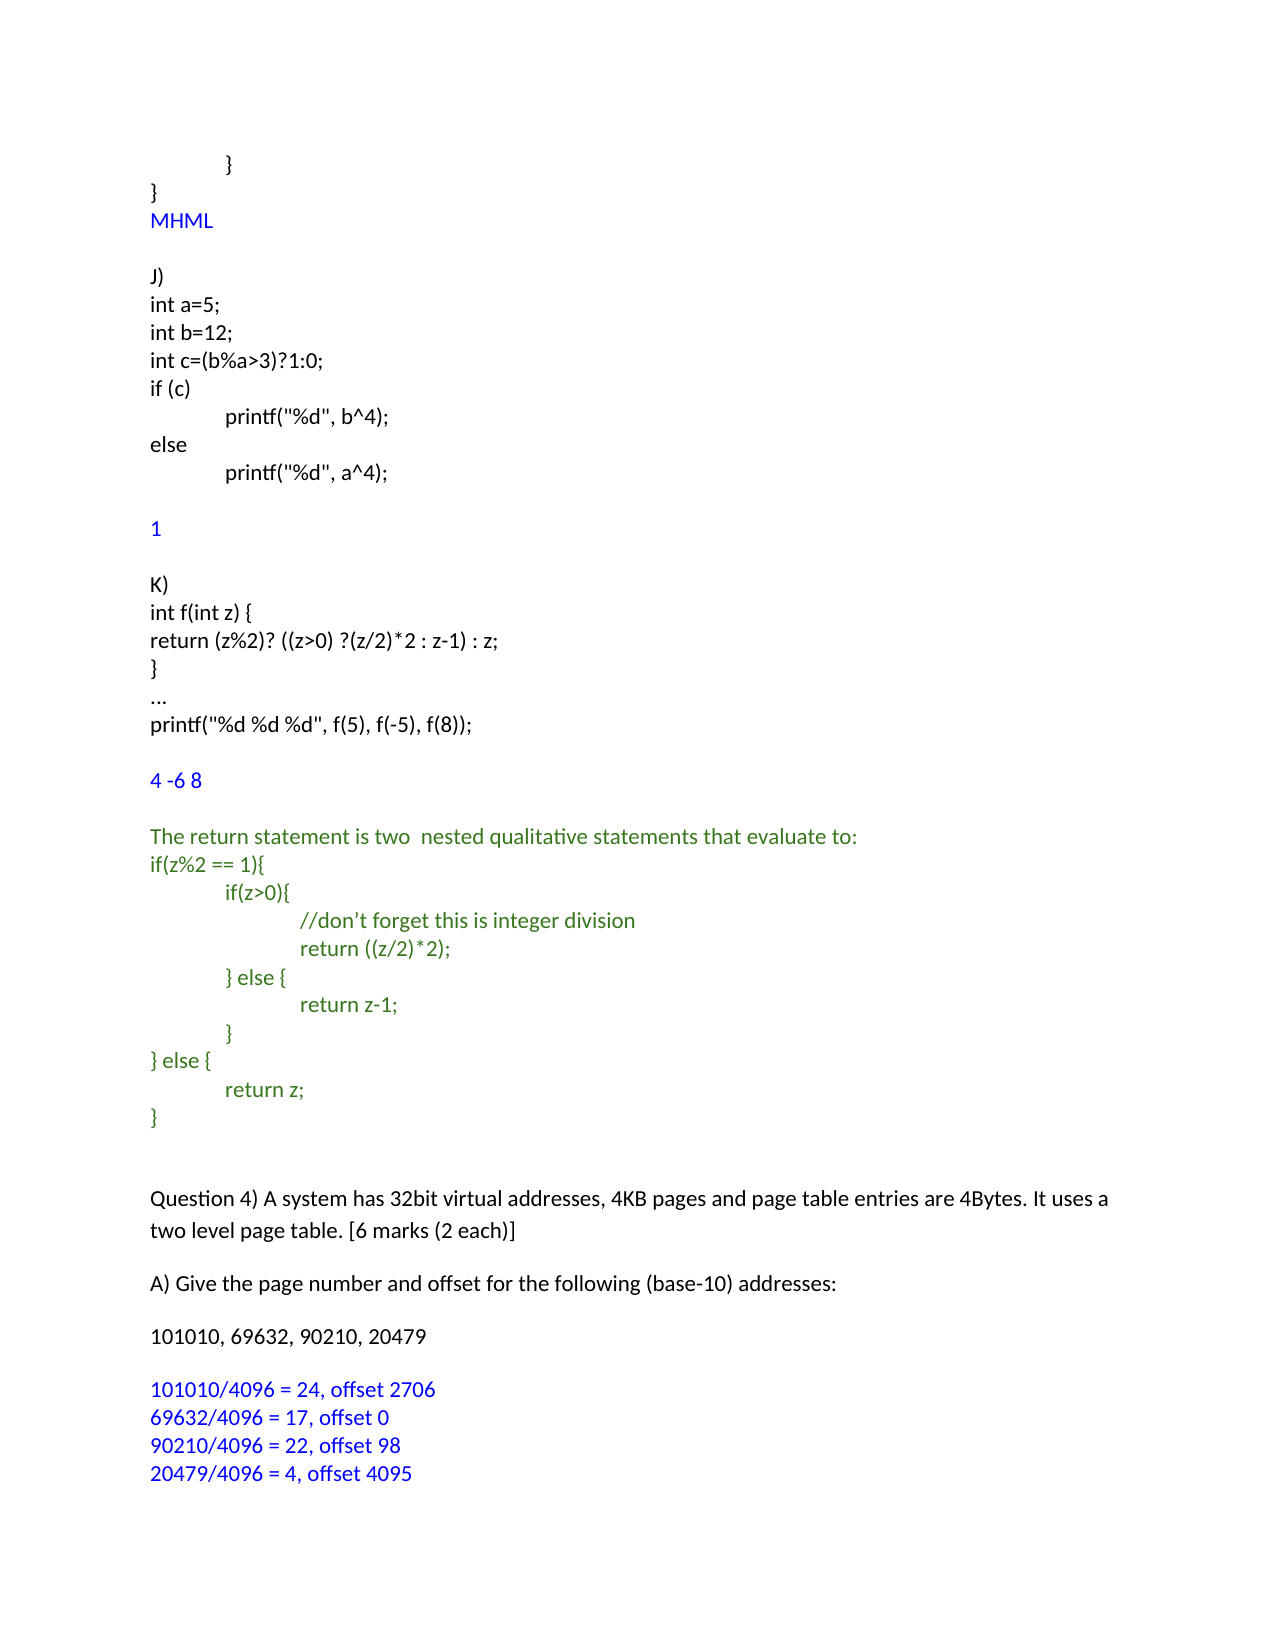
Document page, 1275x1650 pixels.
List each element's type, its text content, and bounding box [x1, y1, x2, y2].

text int a=5; [150, 290, 1125, 318]
text Question 4) A system has 32bit virtual addresses, 4KB pages and page table entries are 4Bytes. It uses a two level page table. [6 marks (2 each)] [150, 1184, 1125, 1244]
text return ((z/2)*2); [150, 934, 1125, 963]
text The return statement is two nested qualitative statements that evaluate to: [150, 822, 1125, 851]
text 4 -6 8 [150, 766, 1125, 794]
text 69632/4096 = 17, offset 0 [150, 1403, 1125, 1431]
text int b=12; [150, 318, 1125, 346]
text else [150, 430, 1125, 458]
text } [150, 654, 1125, 682]
text //don’t forget this is integer division [150, 907, 1125, 934]
text ... [150, 682, 1125, 710]
text } [150, 178, 1125, 206]
text K) [150, 570, 1125, 598]
text return (z%2)? ((z>0) ?(z/2)*2 : z-1) : z; [150, 626, 1125, 654]
text printf("%d %d %d", f(5), f(-5), f(8)); [150, 710, 1125, 738]
text MHML [150, 206, 1125, 234]
text A) Give the page number and offset for the following (base-10) addresses: [150, 1269, 1125, 1297]
text } [150, 1019, 1125, 1047]
text 20479/4096 = 4, offset 4095 [150, 1459, 1125, 1487]
text } [150, 1103, 1125, 1131]
text if(z>0){ [150, 878, 1125, 907]
text if (c) [150, 374, 1125, 402]
text J) [150, 262, 1125, 290]
text 101010, 69632, 90210, 20479 [150, 1322, 1125, 1350]
text 1 [150, 514, 1125, 542]
text printf("%d", a^4); [150, 458, 1125, 486]
text } [225, 150, 1125, 178]
text return z; [150, 1075, 1125, 1103]
text int c=(b%a>3)?1:0; [150, 346, 1125, 374]
text int f(int z) { [150, 598, 1125, 626]
text 90210/4096 = 22, offset 98 [150, 1431, 1125, 1459]
text } else { [150, 963, 1125, 991]
text } else { [150, 1047, 1125, 1075]
text if(z%2 == 1){ [150, 851, 1125, 878]
text 101010/4096 = 24, offset 2706 [150, 1375, 1125, 1403]
text return z-1; [150, 991, 1125, 1019]
text printf("%d", b^4); [150, 402, 1125, 430]
